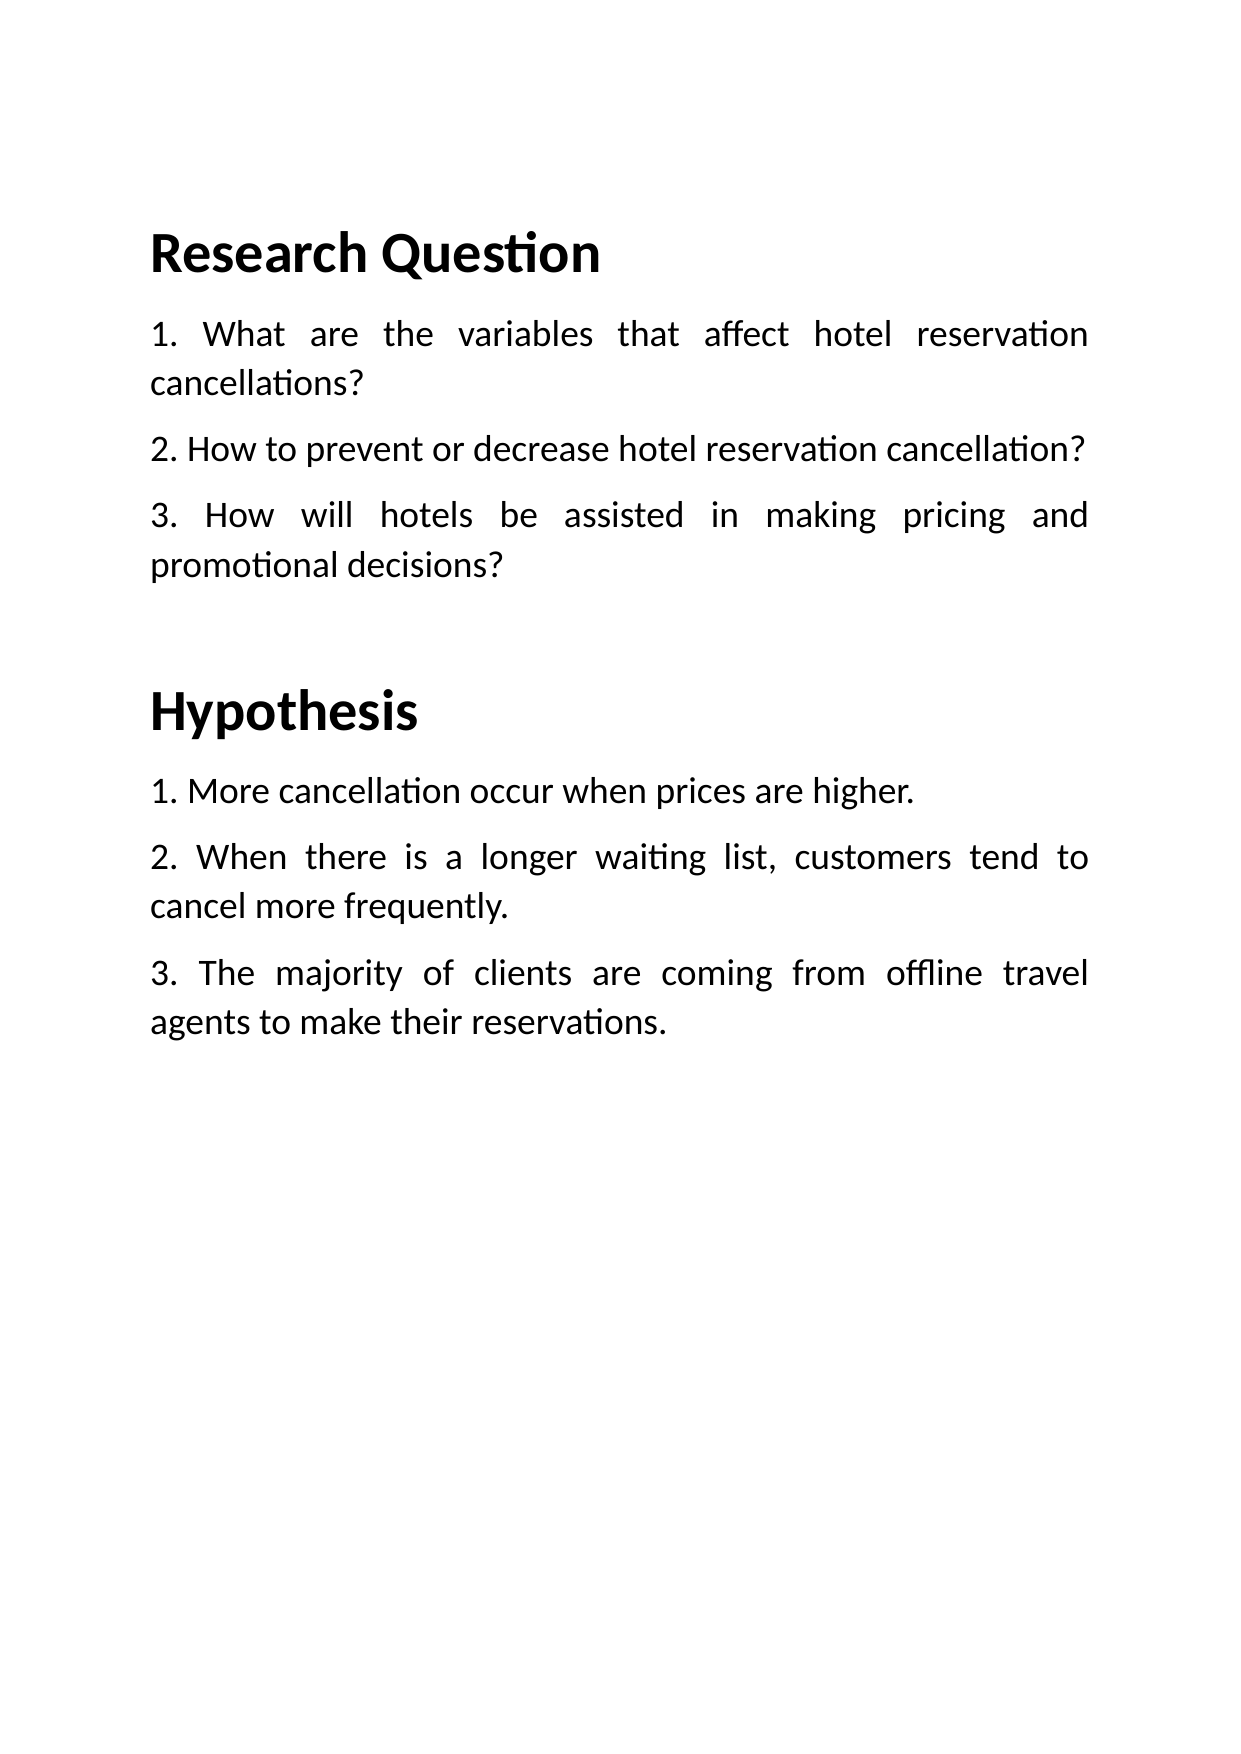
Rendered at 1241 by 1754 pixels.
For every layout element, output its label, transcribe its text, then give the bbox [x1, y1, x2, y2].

text Research Question [150, 216, 1090, 287]
text 2. When there is a longer waiting list, customers tend to cancel more frequently. [150, 833, 1090, 928]
text 2. How to prevent or decrease hotel reservation cancellation? [150, 425, 1090, 471]
text 3. How will hotels be assisted in making pricing and promotional decisions? [150, 491, 1090, 587]
text 3. The majority of clients are coming from offline travel agents to make their reservations. [150, 948, 1090, 1044]
text Hypothesis [150, 673, 1090, 744]
text 1. More cancellation occur when prices are higher. [150, 767, 1090, 813]
text 1. What are the variables that affect hotel reservation cancellations? [150, 310, 1090, 405]
